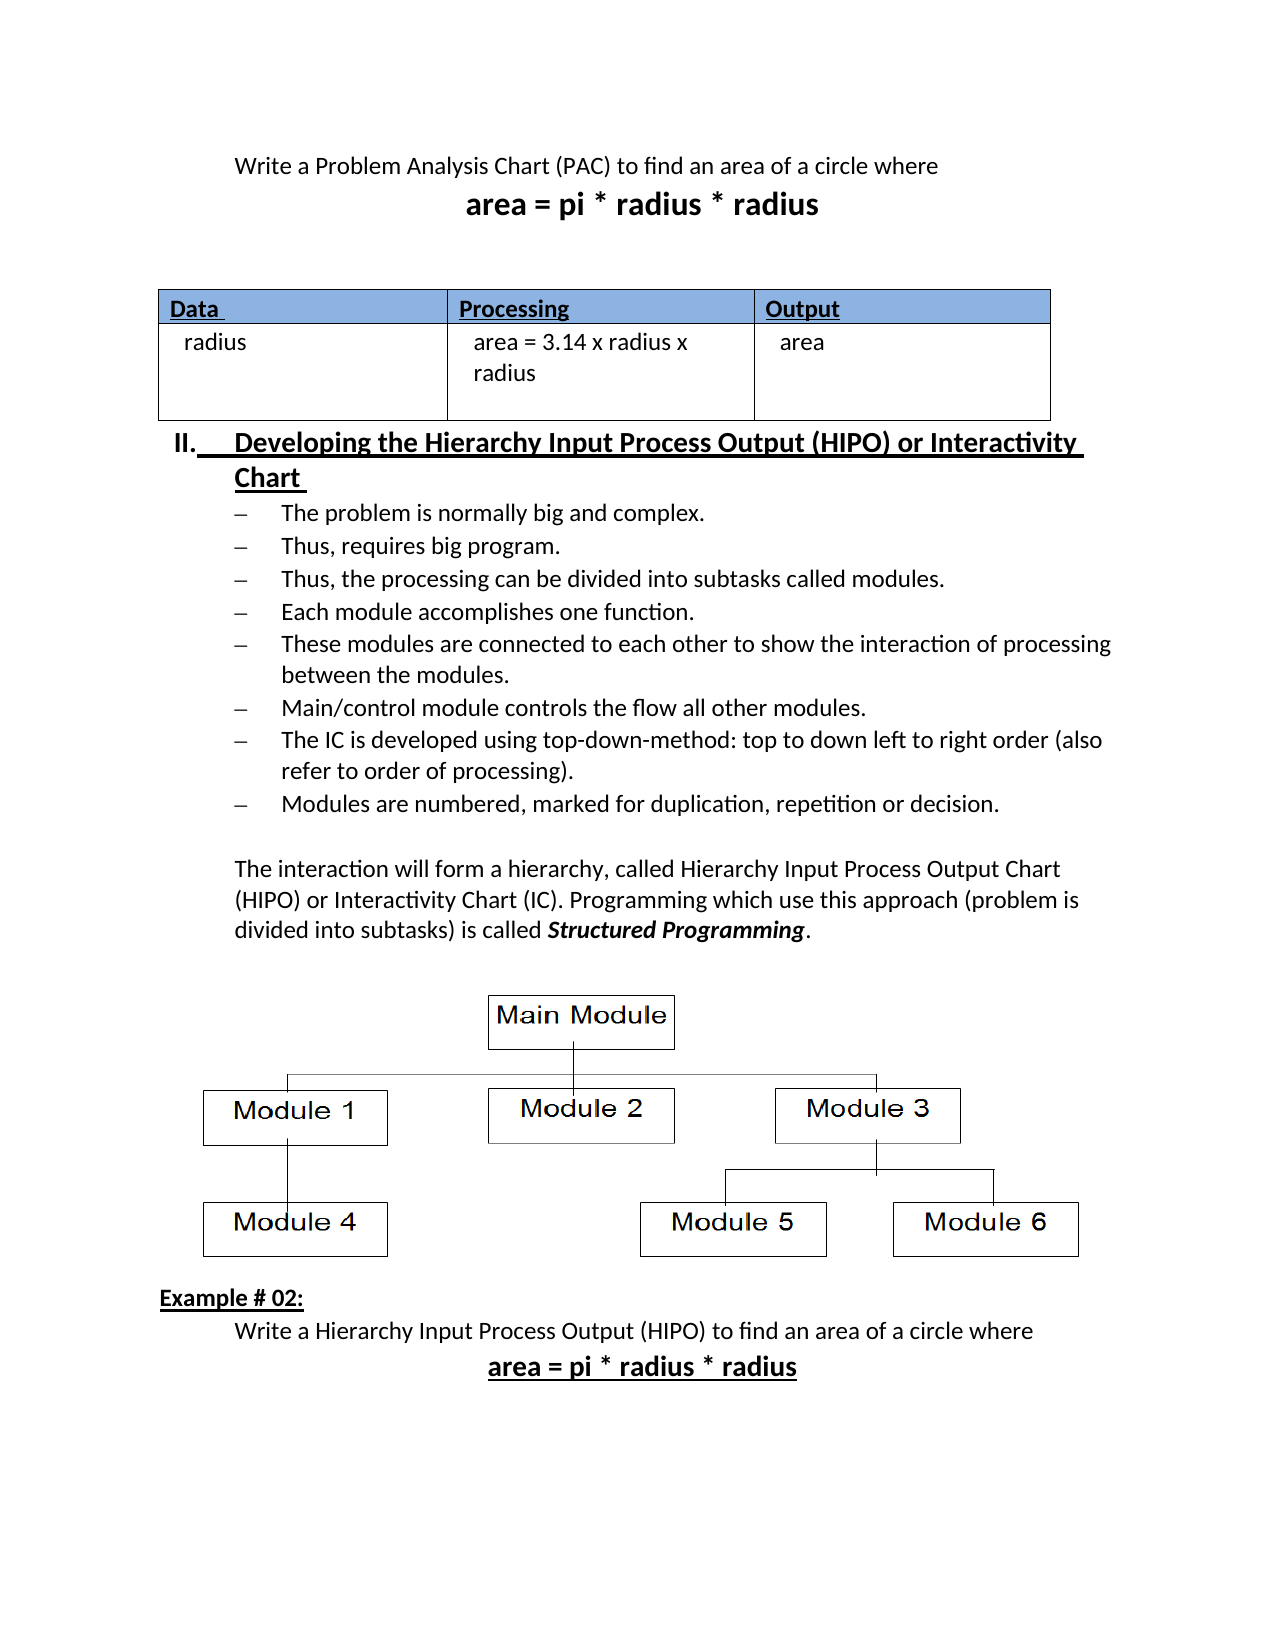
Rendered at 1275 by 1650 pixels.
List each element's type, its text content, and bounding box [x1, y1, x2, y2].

subtitle The IC is developed using top-down-method: top to down left to right order (also refer to order of processing). [234, 725, 1125, 786]
subtitle The problem is normally big and complex. [234, 497, 1125, 528]
subtitle area = pi * radius * radius [159, 1348, 1125, 1384]
subtitle Write a Problem Analysis Chart (PAC) to find an area of a circle where [159, 150, 1125, 181]
subtitle Thus, the processing can be divided into subtasks called modules. [234, 563, 1125, 593]
subtitle These modules are connected to each other to show the interaction of processing between the modules. [234, 628, 1125, 689]
subtitle Thus, requires big program. [234, 530, 1125, 561]
table_cell area = 3.14 x radius x radius [448, 324, 754, 420]
subtitle The interaction will form a hierarchy, called Hierarchy Input Process Output Chart (HIPO) or Interactivity Chart (IC). Programming which use this approach (problem is divided into subtasks) is called Structured Programming. [234, 854, 1125, 945]
subtitle Modules are numbered, marked for duplication, repetition or decision. [234, 788, 1125, 818]
subtitle Main/control module controls the flow all other modules. [234, 692, 1125, 722]
table_header Data [159, 290, 447, 323]
table_header Processing [448, 290, 754, 323]
picture [196, 980, 1098, 1281]
subtitle Each module accomplishes one function. [234, 596, 1125, 626]
subtitle Write a Hierarchy Input Process Output (HIPO) to find an area of a circle where [159, 1315, 1125, 1346]
table_cell area [755, 324, 1050, 420]
table_header Output [755, 290, 1050, 323]
table_cell radius [159, 324, 447, 420]
subtitle Developing the Hierarchy Input Process Output (HIPO) or Interactivity Chart [197, 302, 1125, 495]
subtitle Example # 02: [159, 1283, 1125, 1313]
subtitle area = pi * radius * radius [159, 183, 1125, 223]
